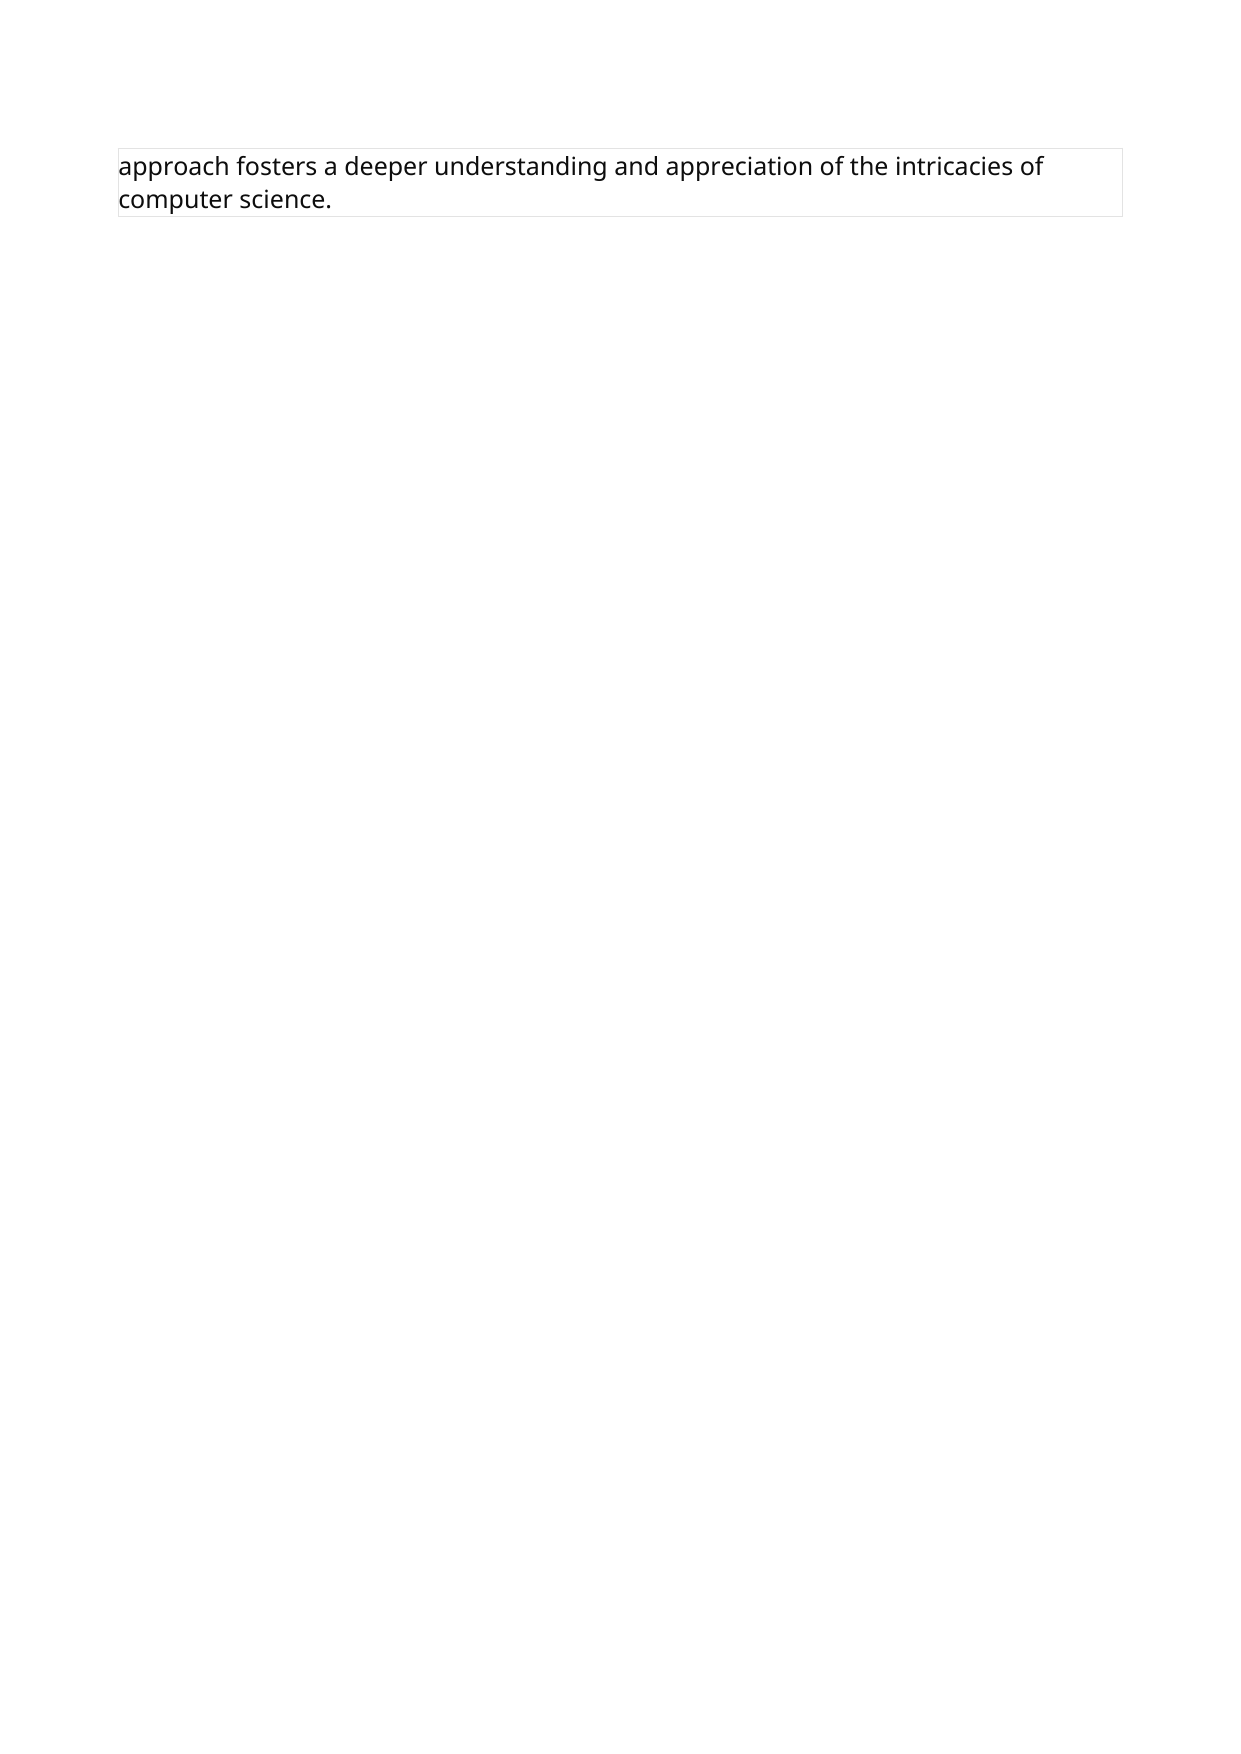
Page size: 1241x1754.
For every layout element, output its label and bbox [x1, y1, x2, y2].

text [119, 149, 1122, 216]
